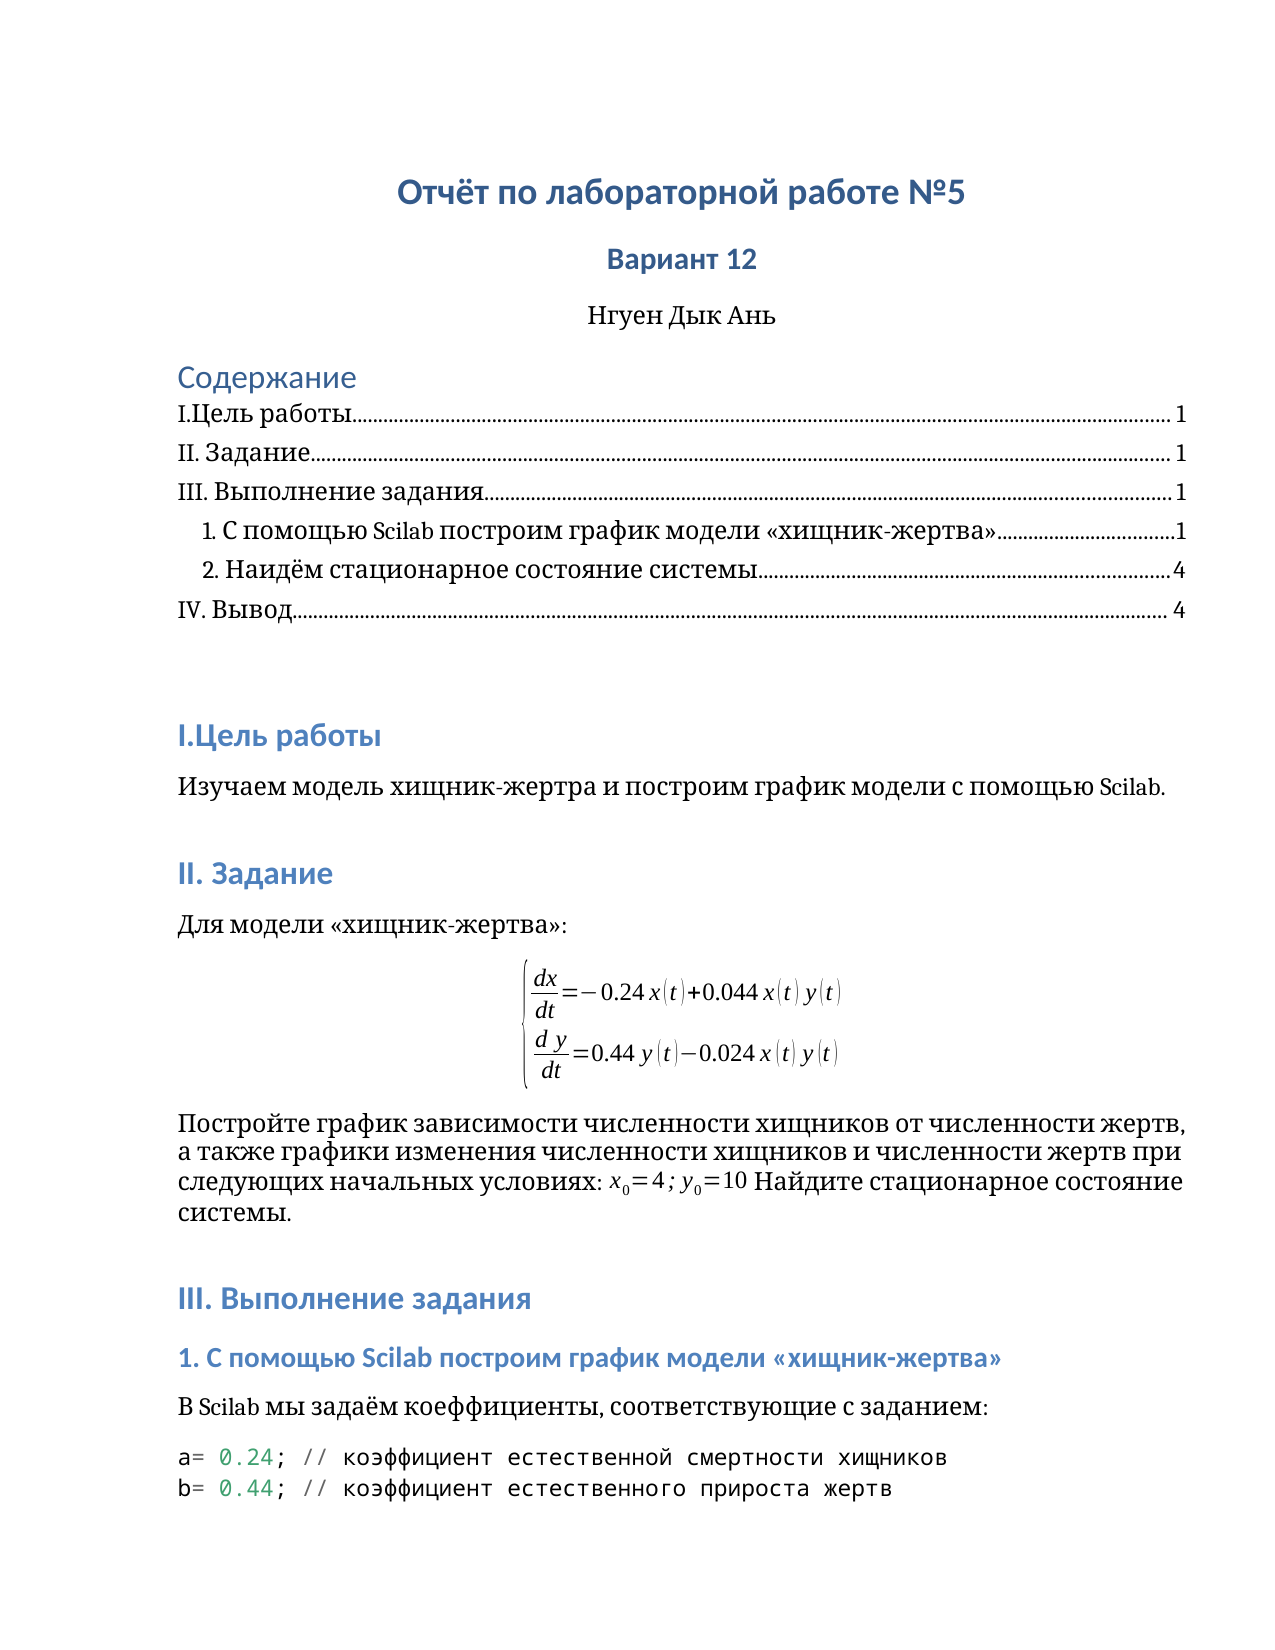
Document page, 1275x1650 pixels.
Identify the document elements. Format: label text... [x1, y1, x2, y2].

subtitle Вариант 12 [177, 239, 1186, 277]
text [177, 1441, 1186, 1503]
text Нгуен Дык Ань [177, 302, 1186, 331]
text Для модели «хищник-жертва»: [177, 911, 1186, 940]
subtitle II. Задание [177, 852, 1186, 892]
subtitle I.Цель работы [177, 713, 1186, 754]
subtitle III. Выполнение задания [177, 1277, 1186, 1318]
text Изучаем модель хищник-жертра и построим график модели с помощью Scilab. [177, 773, 1186, 802]
text В Scilab мы задаём коеффициенты, соответствующие с заданием: [177, 1393, 1186, 1422]
subtitle 1. С помощью Scilab построим график модели «хищник-жертва» [177, 1339, 1186, 1374]
text Постройте график зависимости численности хищников от численности жертв, а также графики изменения численности хищников и численности жертв при следующих начальных условиях: Найдите стационарное состояние системы. [177, 1109, 1186, 1227]
title Отчёт по лабораторной работе №5 [177, 168, 1186, 214]
